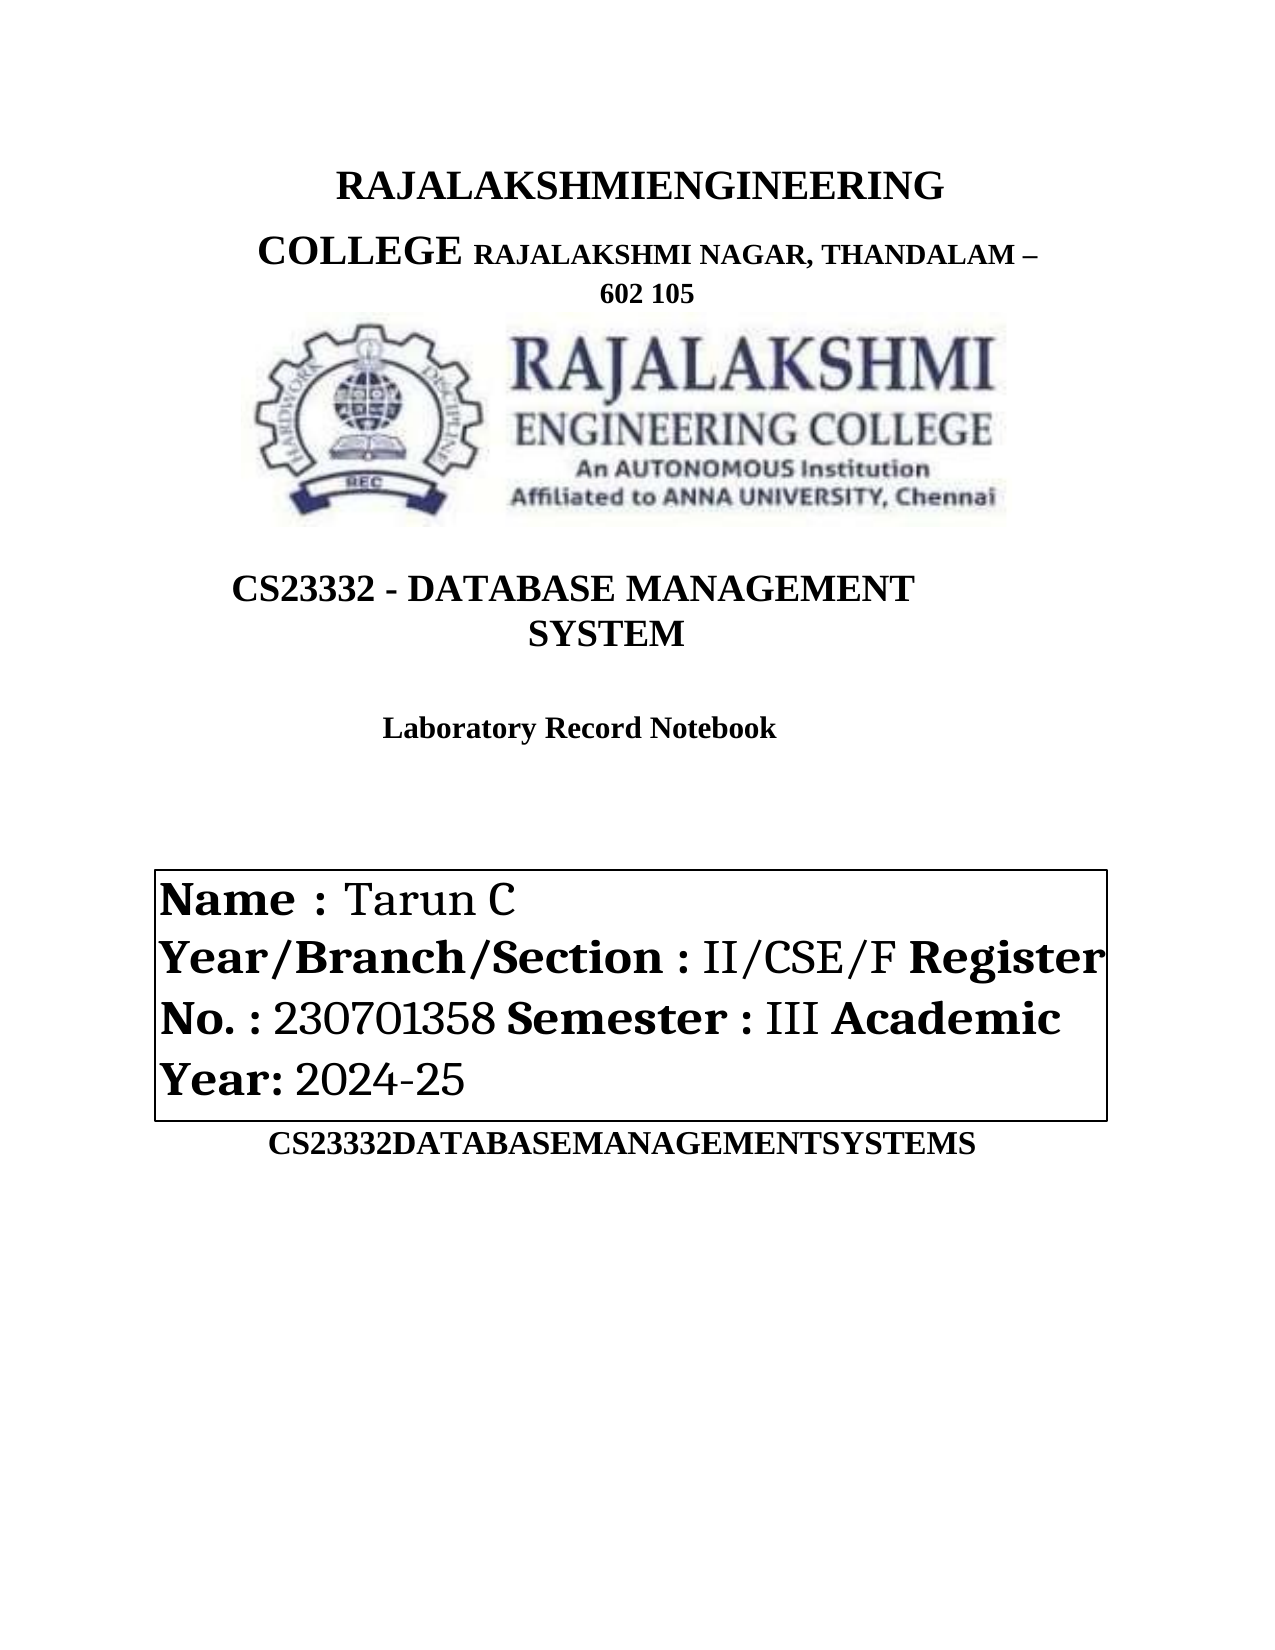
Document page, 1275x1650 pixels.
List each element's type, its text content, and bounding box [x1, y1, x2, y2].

title RAJALAKSHMIENGINEERING [139, 161, 1141, 209]
text Laboratory Record Notebook [382, 709, 1162, 745]
text CS23332 - DATABASE MANAGEMENT [139, 565, 1006, 609]
text COLLEGE RAJALAKSHMI NAGAR, THANDALAM – 602 105 [239, 226, 1054, 310]
text CS23332DATABASEMANAGEMENTSYSTEMS [139, 868, 1104, 1162]
picture [240, 312, 1013, 527]
text SYSTEM [139, 611, 1073, 655]
